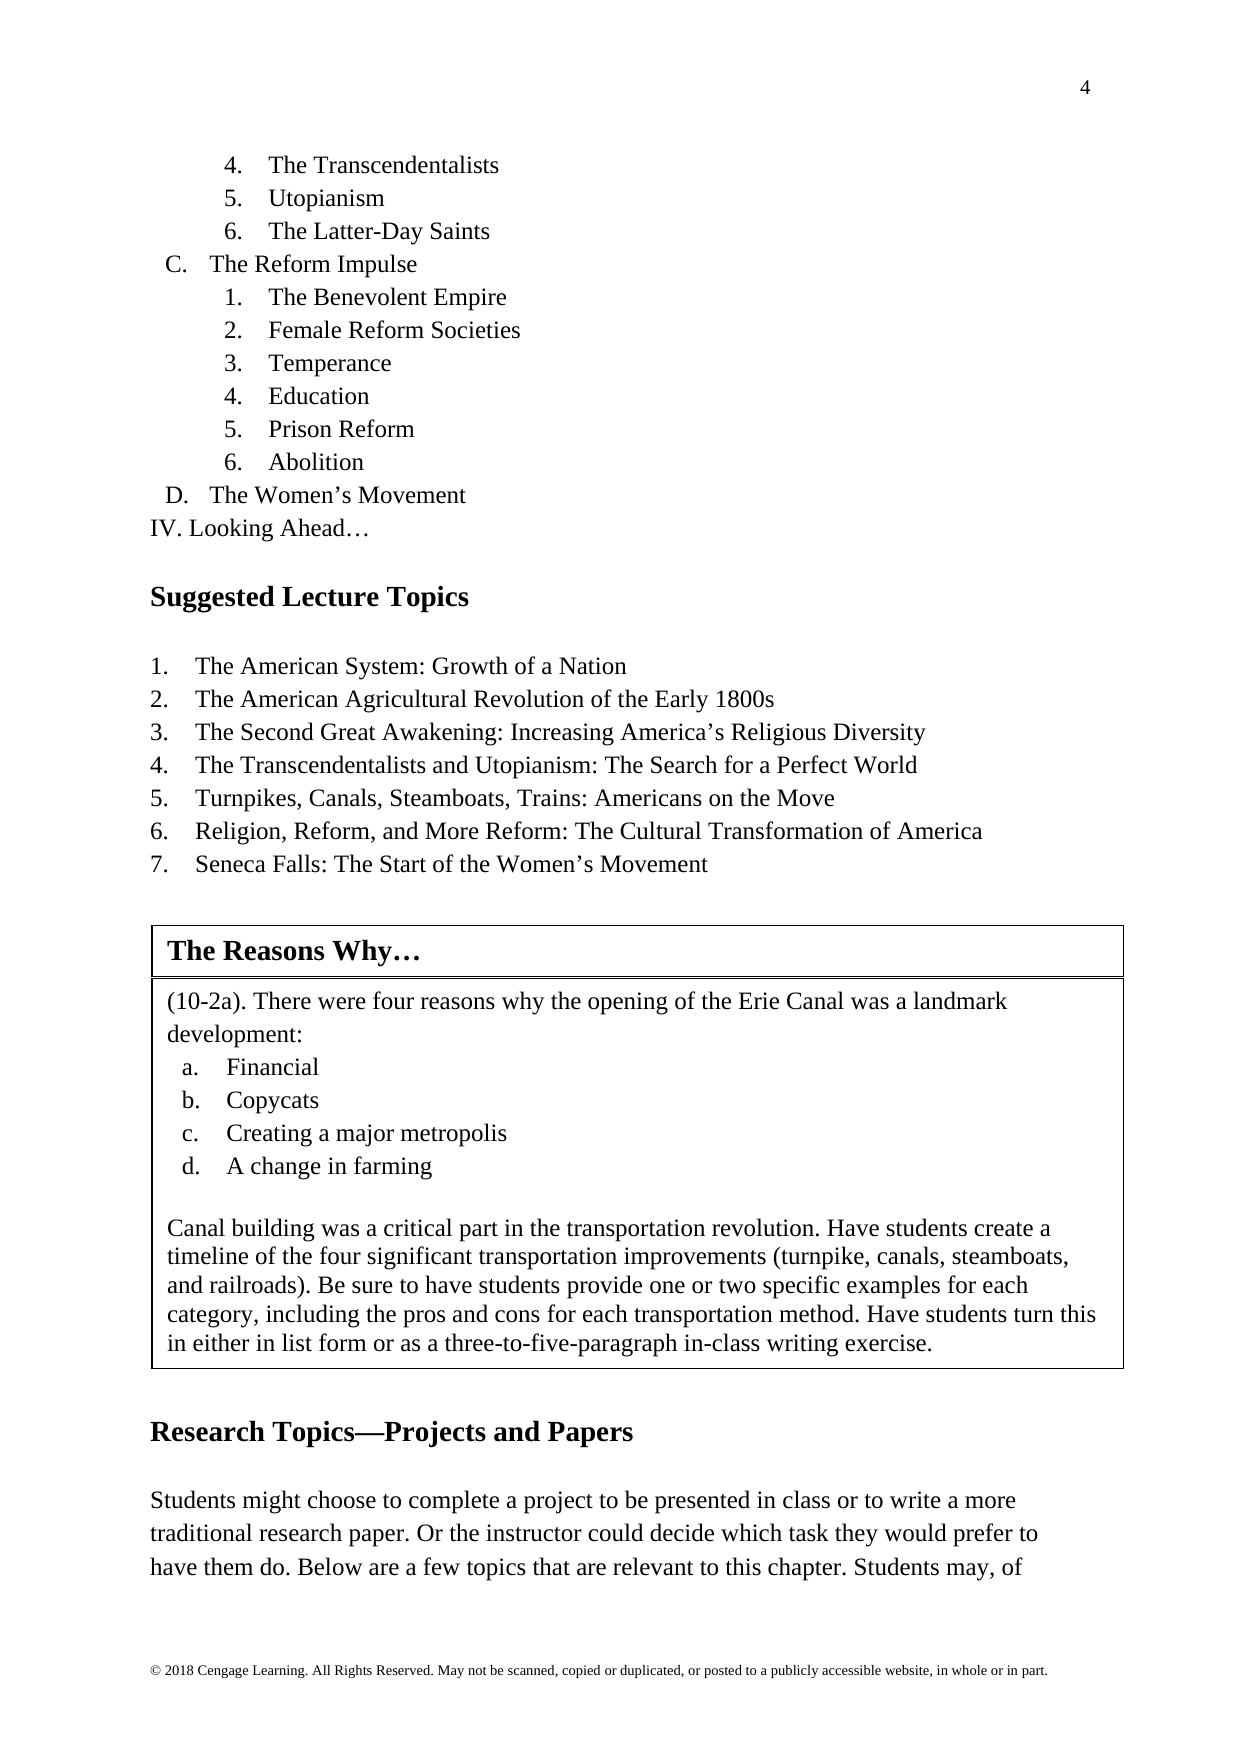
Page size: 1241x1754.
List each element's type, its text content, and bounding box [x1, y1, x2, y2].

text Suggested Lecture Topics [150, 579, 1090, 613]
text IV. Looking Ahead… [150, 513, 1090, 542]
list The American Agricultural Revolution of the Early 1800s [150, 684, 1090, 713]
list Female Reform Societies [224, 315, 1090, 344]
list The Benevolent Empire [224, 282, 1090, 311]
list Prison Reform [224, 414, 1090, 443]
list Utopianism [224, 183, 1090, 212]
list The American System: Growth of a Nation [150, 651, 1090, 679]
list The Women’s Movement [165, 480, 1090, 509]
list Temperance [224, 348, 1090, 377]
list Abolition [224, 447, 1090, 476]
list The Transcendentalists and Utopianism: The Search for a Perfect World [150, 750, 1090, 779]
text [150, 1486, 1090, 1580]
list The Reform Impulse [165, 249, 1090, 278]
list Seneca Falls: The Start of the Women’s Movement [150, 849, 1090, 878]
list The Second Great Awakening: Increasing America’s Religious Diversity [150, 717, 1090, 746]
list Education [224, 381, 1090, 410]
list The Latter-Day Saints [224, 216, 1090, 245]
list Turnpikes, Canals, Steamboats, Trains: Americans on the Move [150, 783, 1090, 812]
list The Transcendentalists [224, 150, 1090, 179]
text Research Topics—Projects and Papers [150, 1414, 1090, 1447]
list Religion, Reform, and More Reform: The Cultural Transformation of America [150, 816, 1090, 845]
